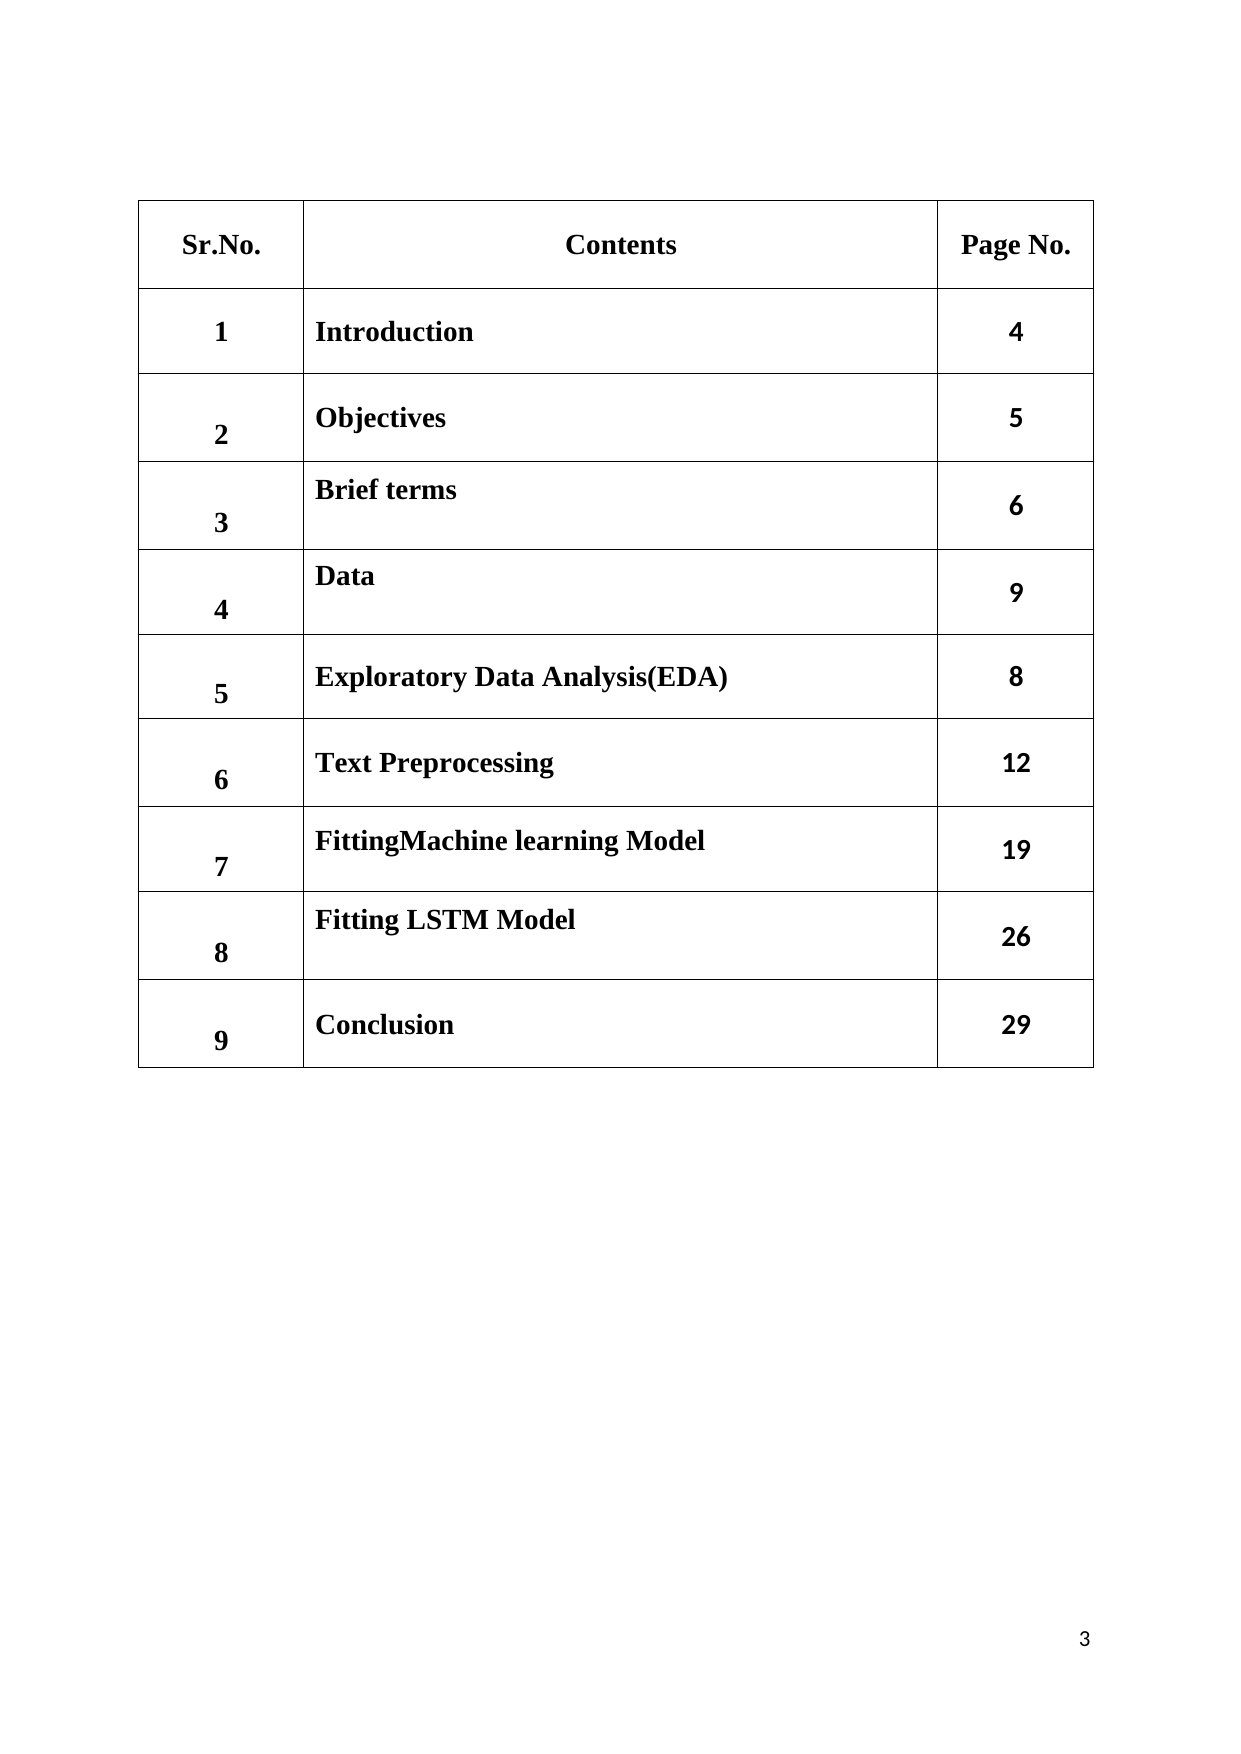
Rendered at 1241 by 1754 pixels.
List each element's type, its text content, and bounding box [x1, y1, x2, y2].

table_cell 6 [139, 719, 303, 806]
table_header Page No. [938, 201, 1093, 288]
table_cell 2 [139, 374, 303, 461]
table_cell 12 [938, 719, 1093, 806]
table_cell 5 [139, 635, 303, 718]
table_cell Text Preprocessing [304, 719, 937, 806]
table_cell Introduction [304, 289, 937, 373]
table_cell Brief terms [304, 462, 937, 549]
table_cell 3 [139, 462, 303, 549]
table_cell Conclusion [304, 980, 937, 1067]
table_cell Fitting LSTM Model [304, 892, 937, 979]
table_cell 9 [139, 980, 303, 1067]
table_cell FittingMachine learning Model [304, 807, 937, 891]
table_cell 6 [938, 462, 1093, 549]
table_cell 26 [938, 892, 1093, 979]
table_cell 8 [938, 635, 1093, 718]
table_cell Data [304, 550, 937, 634]
table_cell 7 [139, 807, 303, 891]
table_cell 8 [139, 892, 303, 979]
table_cell Exploratory Data Analysis(EDA) [304, 635, 937, 718]
table_cell 1 [139, 289, 303, 373]
table_header Sr.No. [139, 201, 303, 288]
table_cell 29 [938, 980, 1093, 1067]
table_cell 4 [139, 550, 303, 634]
table_cell 9 [938, 550, 1093, 634]
table_cell Objectives [304, 374, 937, 461]
table_cell 4 [938, 289, 1093, 373]
table_cell 19 [938, 807, 1093, 891]
table_cell 5 [938, 374, 1093, 461]
table_header Contents [304, 201, 937, 288]
